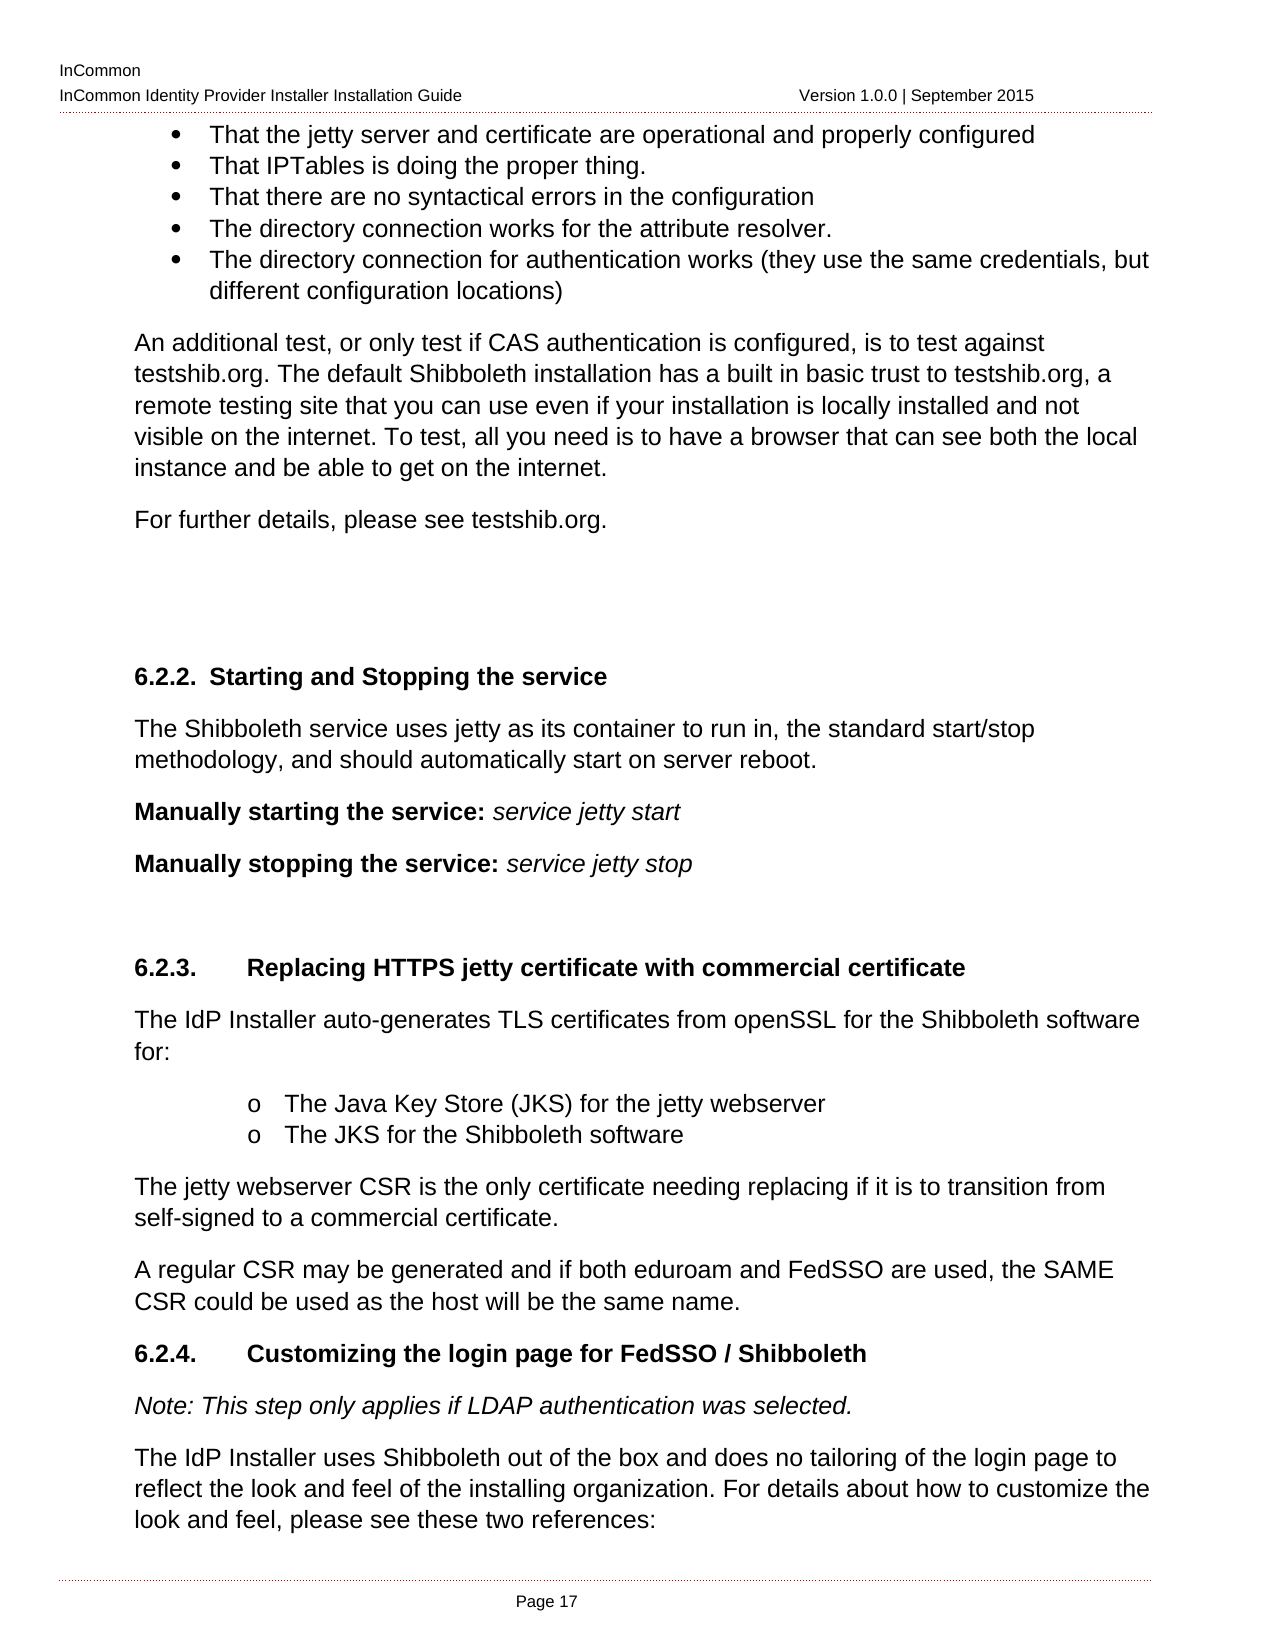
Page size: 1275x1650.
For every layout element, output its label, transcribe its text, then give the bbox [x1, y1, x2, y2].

text For further details, please see testshib.org. [134, 504, 1152, 535]
list The directory connection works for the attribute resolver. [172, 212, 1152, 243]
list The directory connection for authentication works (they use the same credentials, but different configuration locations) [172, 243, 1152, 306]
text The Shibboleth service uses jetty as its container to run in, the standard start/stop methodology, and should automatically start on server reboot. [134, 712, 1152, 774]
text Manually starting the service: service jetty start [134, 795, 1152, 827]
list That IPTables is doing the proper thing. [172, 149, 1152, 181]
list The Java Key Store (JKS) for the jetty webserver [247, 1087, 1152, 1118]
text The IdP Installer uses Shibboleth out of the box and does no tailoring of the login page to reflect the look and feel of the installing organization. For details about how to customize the look and feel, please see these two references: [134, 1441, 1152, 1535]
text Note: This step only applies if LDAP authentication was selected. [134, 1389, 1152, 1420]
subtitle Starting and Stopping the service [134, 660, 1152, 691]
text Manually stopping the service: service jetty stop [134, 847, 1152, 879]
text The jetty webserver CSR is the only certificate needing replacing if it is to transition from self-signed to a commercial certificate. [134, 1170, 1152, 1233]
subtitle Customizing the login page for FedSSO / Shibboleth [134, 1337, 1152, 1368]
text An additional test, or only test if CAS authentication is configured, is to test against testshib.org. The default Shibboleth installation has a built in basic trust to testshib.org, a remote testing site that you can use even if your installation is locally installed and not visible on the internet. To test, all you need is to have a browser that can see both the local instance and be able to get on the internet. [134, 327, 1152, 483]
list That there are no syntactical errors in the configuration [172, 181, 1152, 212]
list That the jetty server and certificate are operational and properly configured [172, 118, 1152, 149]
text A regular CSR may be generated and if both eduroam and FedSSO are used, the SAME CSR could be used as the host will be the same name. [134, 1254, 1152, 1316]
subtitle Replacing HTTPS jetty certificate with commercial certificate [134, 952, 1152, 983]
text The IdP Installer auto-generates TLS certificates from openSSL for the Shibboleth software for: [134, 1004, 1152, 1066]
list The JKS for the Shibboleth software [247, 1118, 1152, 1149]
